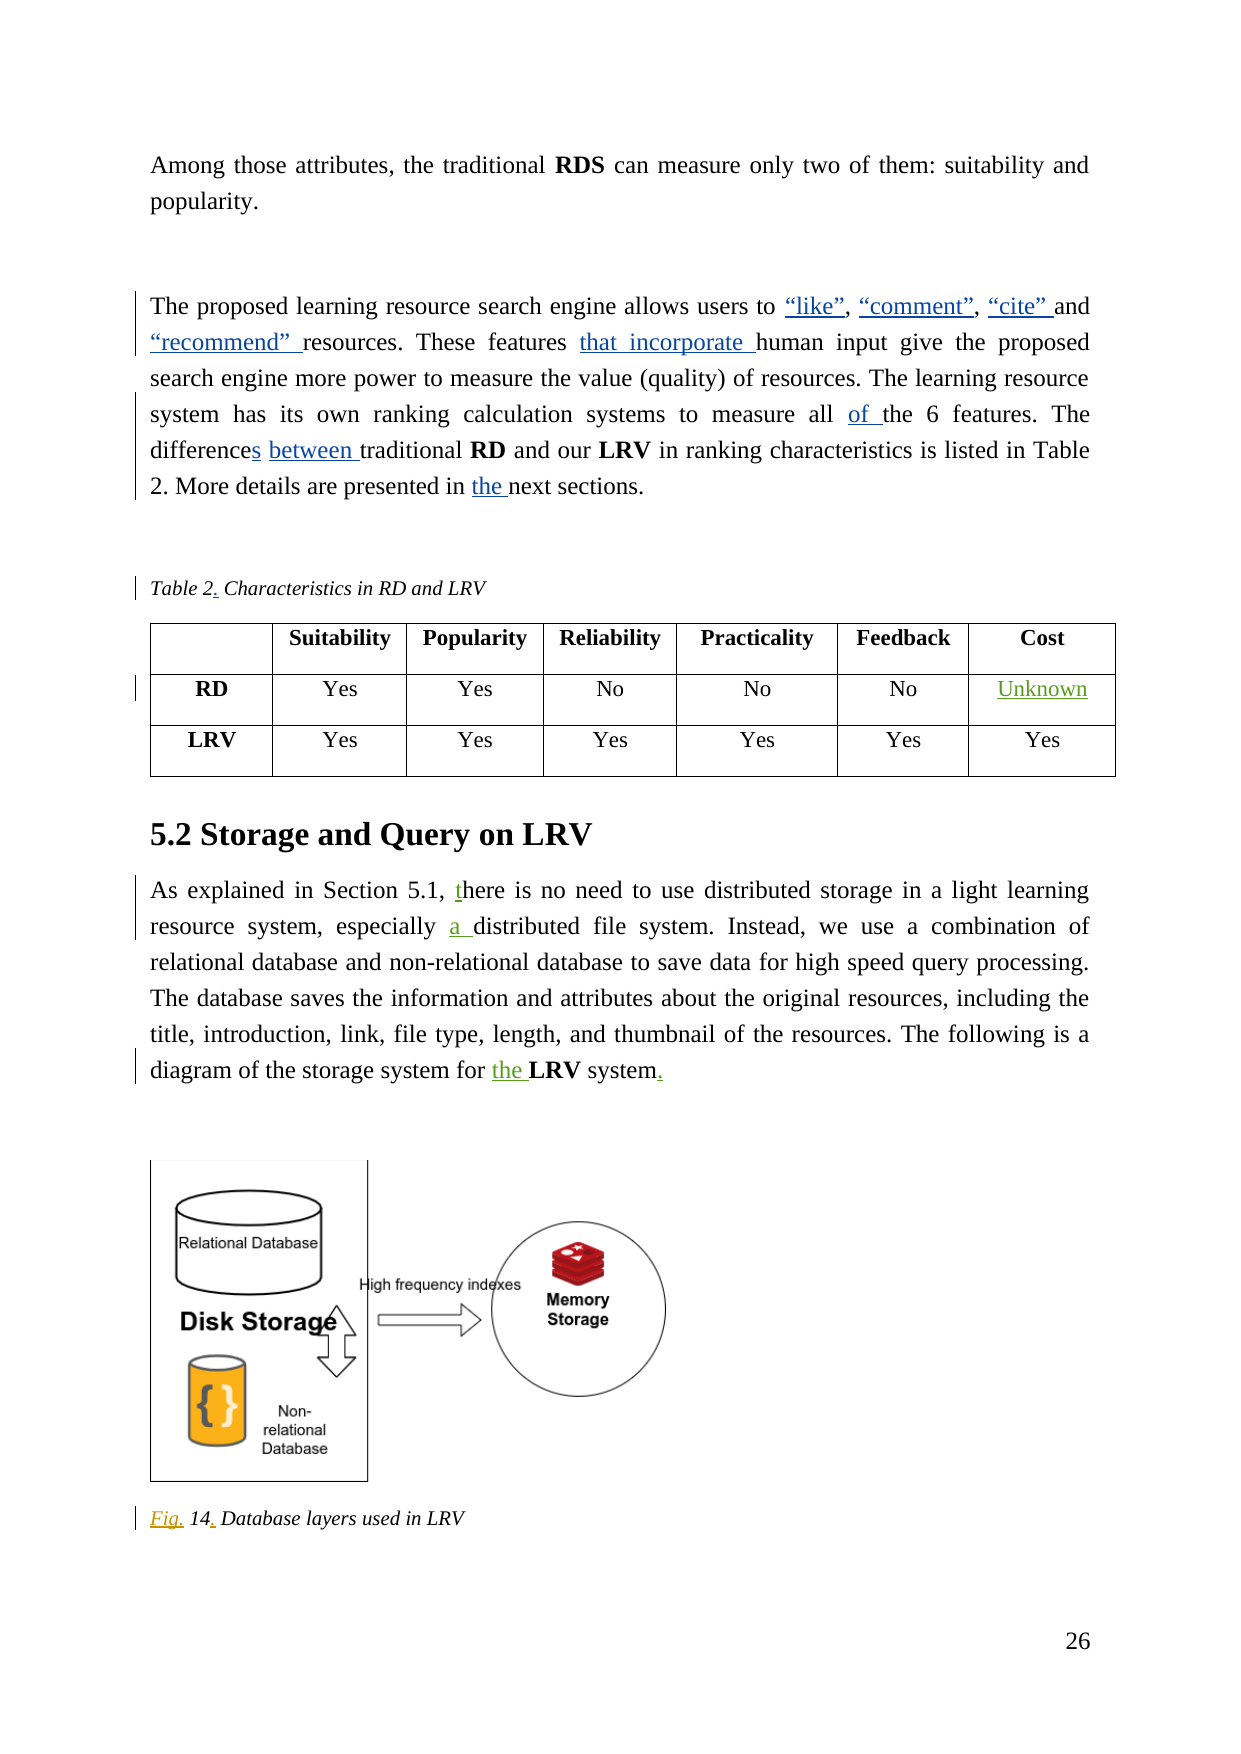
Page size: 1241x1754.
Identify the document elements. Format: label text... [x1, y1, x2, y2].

text As explained in Section 5.1, here is no need to use distributed storage in a light learning resource system, especially distributed file system. Instead, we use a combination of relational database and non-relational database to save data for high speed query processing. The database saves the information and attributes about the original resources, including the title, introduction, link, file type, length, and thumbnail of the resources. The following is a diagram of the storage system for LRV system [150, 875, 1090, 1083]
table_cell Yes [407, 675, 543, 725]
table_cell Yes [677, 726, 837, 776]
table_header Suitability [273, 624, 406, 674]
subtitle 5.2 Storage and Query on LRV [150, 815, 1090, 853]
table_header Popularity [407, 624, 543, 674]
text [150, 150, 1090, 215]
table_cell RD [151, 675, 272, 725]
table_header Practicality [677, 624, 837, 674]
table_cell Yes [273, 726, 406, 776]
table_cell Yes [969, 726, 1115, 776]
table_cell Yes [273, 675, 406, 725]
table_cell No [838, 675, 968, 725]
picture [150, 1160, 666, 1482]
text 14 Database layers used in LRV [150, 1506, 1090, 1529]
table_header [151, 624, 272, 674]
text Table 2 Characteristics in RD and LRV [150, 576, 1090, 600]
table_cell Yes [407, 726, 543, 776]
table_cell Yes [544, 726, 676, 776]
table_header Cost [969, 624, 1115, 674]
table_cell No [677, 675, 837, 725]
table_cell LRV [151, 726, 272, 776]
table_cell Yes [838, 726, 968, 776]
table_header Reliability [544, 624, 676, 674]
table_cell [969, 675, 1115, 725]
text The proposed learning resource search engine allows users to , , and resources. These features human input give the proposed search engine more power to measure the value (quality) of resources. The learning resource system has its own ranking calculation systems to measure all the 6 features. The difference traditional RD and our LRV in ranking characteristics is listed in Table 2. More details are presented in next sections. [150, 291, 1090, 499]
table_cell No [544, 675, 676, 725]
table_header Feedback [838, 624, 968, 674]
